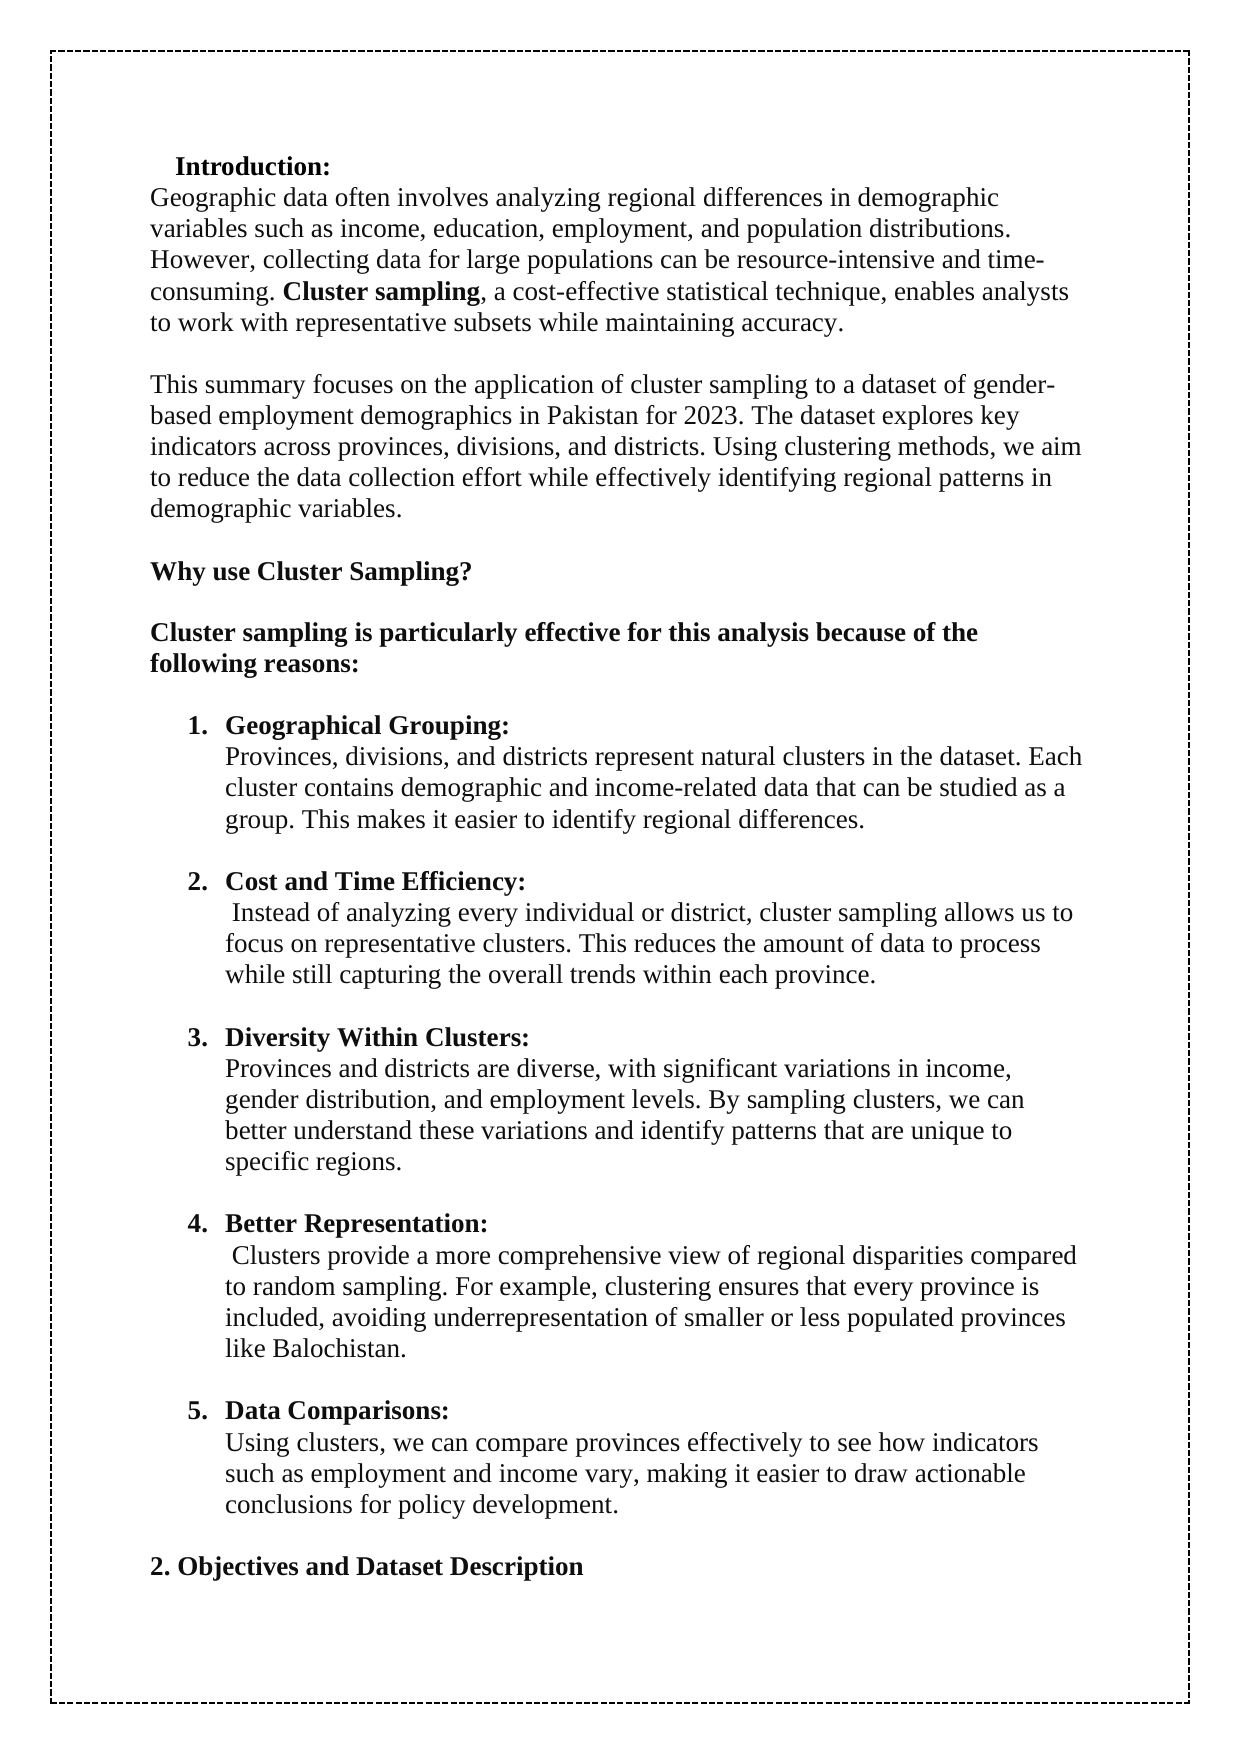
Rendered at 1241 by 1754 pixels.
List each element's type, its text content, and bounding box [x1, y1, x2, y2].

text This summary focuses on the application of cluster sampling to a dataset of gender-based employment demographics in Pakistan for 2023. The dataset explores key indicators across provinces, divisions, and districts. Using clustering methods, we aim to reduce the data collection effort while effectively identifying regional patterns in demographic variables. [150, 368, 1090, 524]
text Instead of analyzing every individual or district, cluster sampling allows us to focus on representative clusters. This reduces the amount of data to process while still capturing the overall trends within each province. [225, 896, 1090, 989]
text Why use Cluster Sampling? [150, 555, 1090, 586]
text Geographic data often involves analyzing regional differences in demographic variables such as income, education, employment, and population distributions. However, collecting data for large populations can be resource-intensive and time-consuming. Cluster sampling, a cost-effective statistical technique, enables analysts to work with representative subsets while maintaining accuracy. [150, 181, 1090, 337]
text Provinces, divisions, and districts represent natural clusters in the dataset. Each cluster contains demographic and income-related data that can be studied as a group. This makes it easier to identify regional differences. [225, 740, 1090, 834]
text Using clusters, we can compare provinces effectively to see how indicators such as employment and income vary, making it easier to draw actionable conclusions for policy development. [225, 1426, 1090, 1519]
list Diversity Within Clusters: [187, 1021, 1090, 1052]
list Better Representation: [187, 1208, 1090, 1239]
text 2. Objectives and Dataset Description [150, 1550, 1090, 1581]
list Geographical Grouping: [187, 709, 1090, 740]
text Introduction: [150, 150, 1090, 181]
list Cost and Time Efficiency: [187, 865, 1090, 896]
text Provinces and districts are diverse, with significant variations in income, gender distribution, and employment levels. By sampling clusters, we can better understand these variations and identify patterns that are unique to specific regions. [225, 1052, 1090, 1176]
text Clusters provide a more comprehensive view of regional disparities compared to random sampling. For example, clustering ensures that every province is included, avoiding underrepresentation of smaller or less populated provinces like Balochistan. [225, 1239, 1090, 1363]
list Data Comparisons: [187, 1394, 1090, 1426]
text Cluster sampling is particularly effective for this analysis because of the following reasons: [150, 616, 1090, 678]
